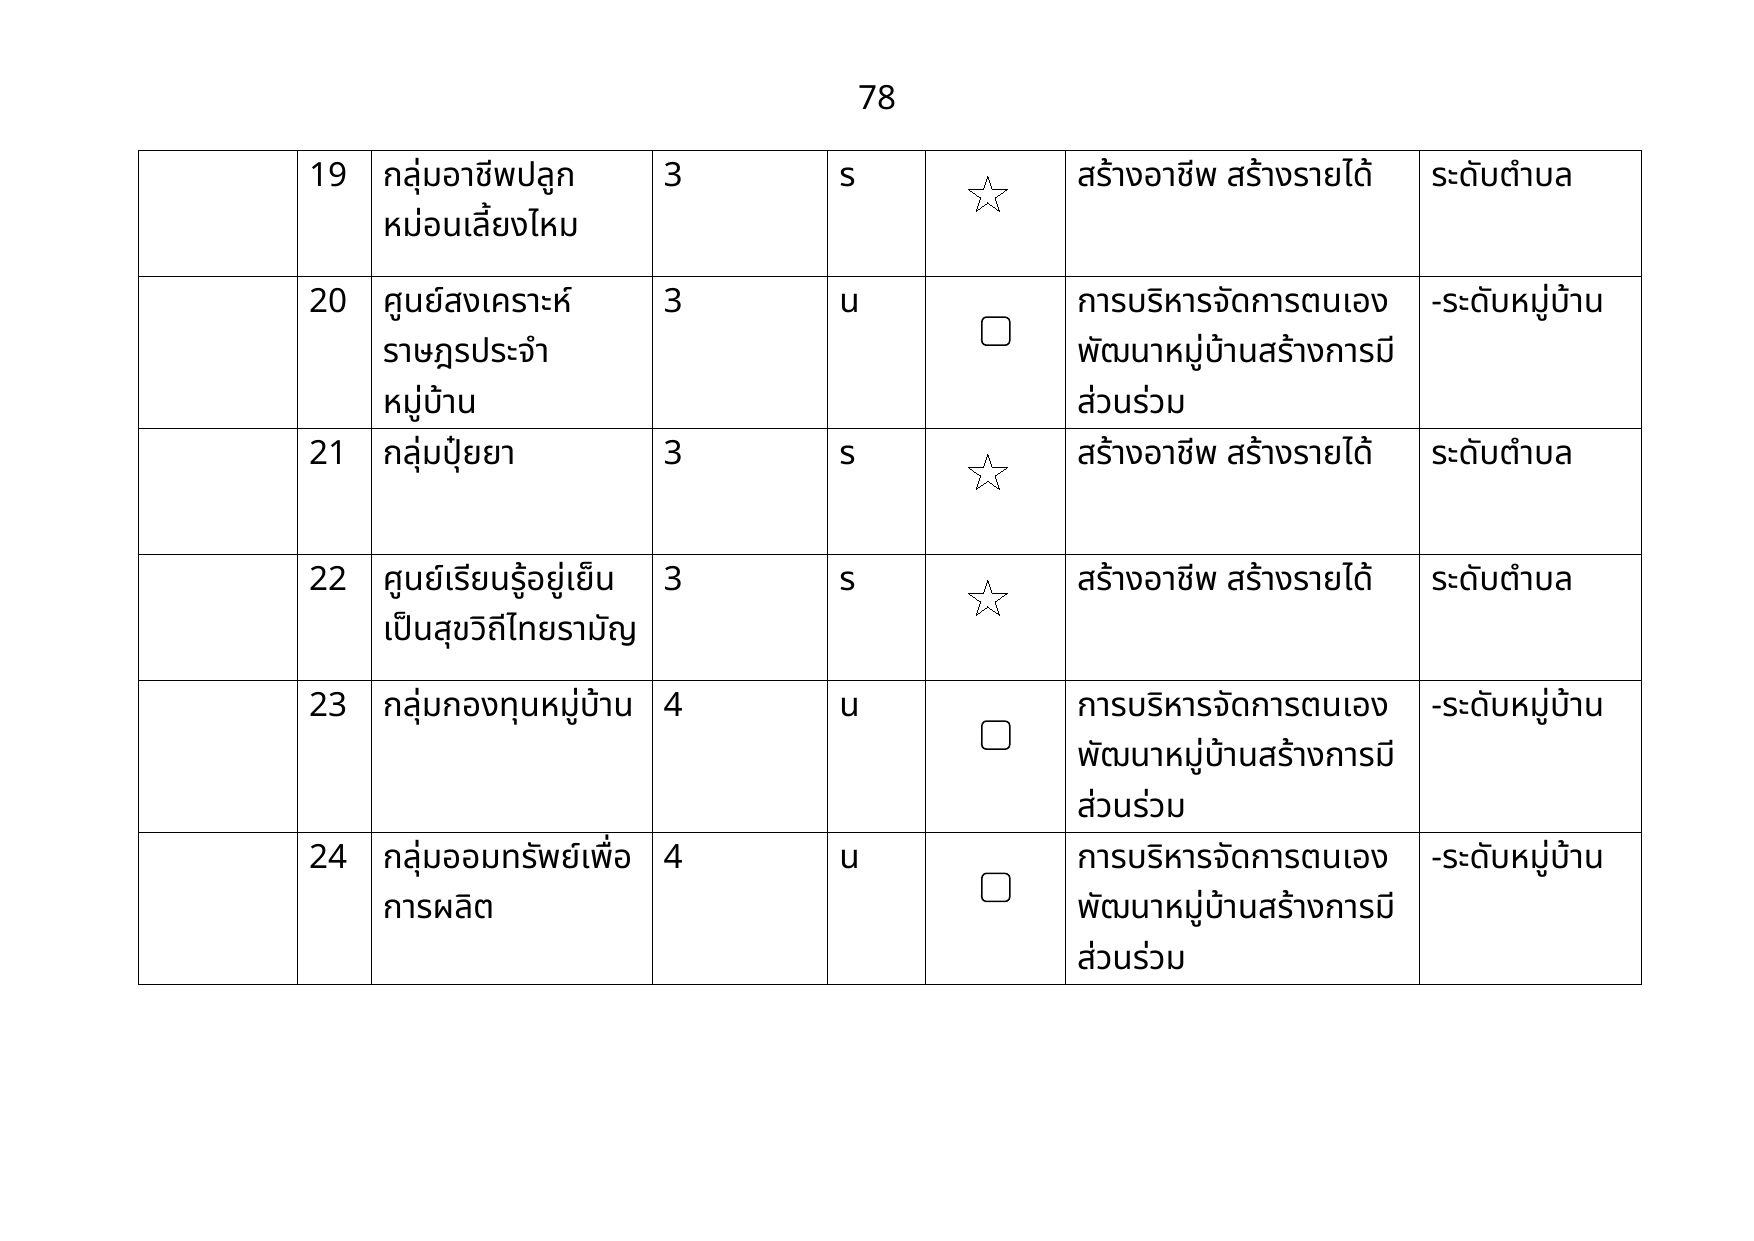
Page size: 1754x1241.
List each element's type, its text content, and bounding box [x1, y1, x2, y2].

table_cell [139, 277, 297, 428]
table_cell 19 [298, 151, 371, 276]
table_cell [1066, 277, 1419, 428]
table_cell [926, 681, 1065, 832]
table_cell [139, 151, 297, 276]
table_cell ร [828, 429, 925, 554]
table_cell สร้างอาชีพ สร้างรายได้ [1066, 429, 1419, 554]
table_cell ระดับตำบล [1420, 151, 1641, 276]
table_cell ระดับตำบล [1420, 555, 1641, 680]
table_cell 4 [653, 681, 827, 832]
table_cell -ระดับหมู่บ้าน [1420, 833, 1641, 984]
table_cell [139, 681, 297, 832]
table_cell 4 [653, 833, 827, 984]
table_cell [926, 151, 1065, 276]
table_cell ศูนย์สงเคราะห์ราษฎรประจำหมู่บ้าน [372, 277, 652, 428]
table_cell 21 [298, 429, 371, 554]
table_cell -ระดับหมู่บ้าน [1420, 277, 1641, 428]
table_cell [926, 429, 1065, 554]
table_cell 23 [298, 681, 371, 832]
table_cell [139, 833, 297, 984]
table_cell [926, 833, 1065, 984]
table_cell 24 [298, 833, 371, 984]
table_cell ร [828, 151, 925, 276]
table_cell กลุ่มปุ๋ยยา [372, 429, 652, 554]
table_cell 3 [653, 555, 827, 680]
table_cell 20 [298, 277, 371, 428]
table_cell ระดับตำบล [1420, 429, 1641, 554]
table_cell การบริหารจัดการตนเอง พัฒนาหมู่บ้านสร้างการมีส่วนร่วม [1066, 681, 1419, 832]
table_cell น [828, 833, 925, 984]
table_cell กลุ่มออมทรัพย์เพื่อการผลิต [372, 833, 652, 984]
table_cell กลุ่มกองทุนหมู่บ้าน [372, 681, 652, 832]
table_cell [926, 277, 1065, 428]
table_cell -ระดับหมู่บ้าน [1420, 681, 1641, 832]
table_cell กลุ่มอาชีพปลูกหม่อนเลี้ยงไหม [372, 151, 652, 276]
table_cell 3 [653, 429, 827, 554]
table_cell สร้างอาชีพ สร้างรายได้ [1066, 151, 1419, 276]
table_cell [926, 555, 1065, 680]
table_cell 3 [653, 151, 827, 276]
table_cell น [828, 277, 925, 428]
table_cell [139, 429, 297, 554]
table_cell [1066, 833, 1419, 984]
table_cell 22 [298, 555, 371, 680]
table_cell ร [828, 555, 925, 680]
table_cell ศูนย์เรียนรู้อยู่เย็นเป็นสุขวิถีไทยรามัญ [372, 555, 652, 680]
table_cell 3 [653, 277, 827, 428]
table_cell สร้างอาชีพ สร้างรายได้ [1066, 555, 1419, 680]
table_cell [139, 555, 297, 680]
table_cell น [828, 681, 925, 832]
